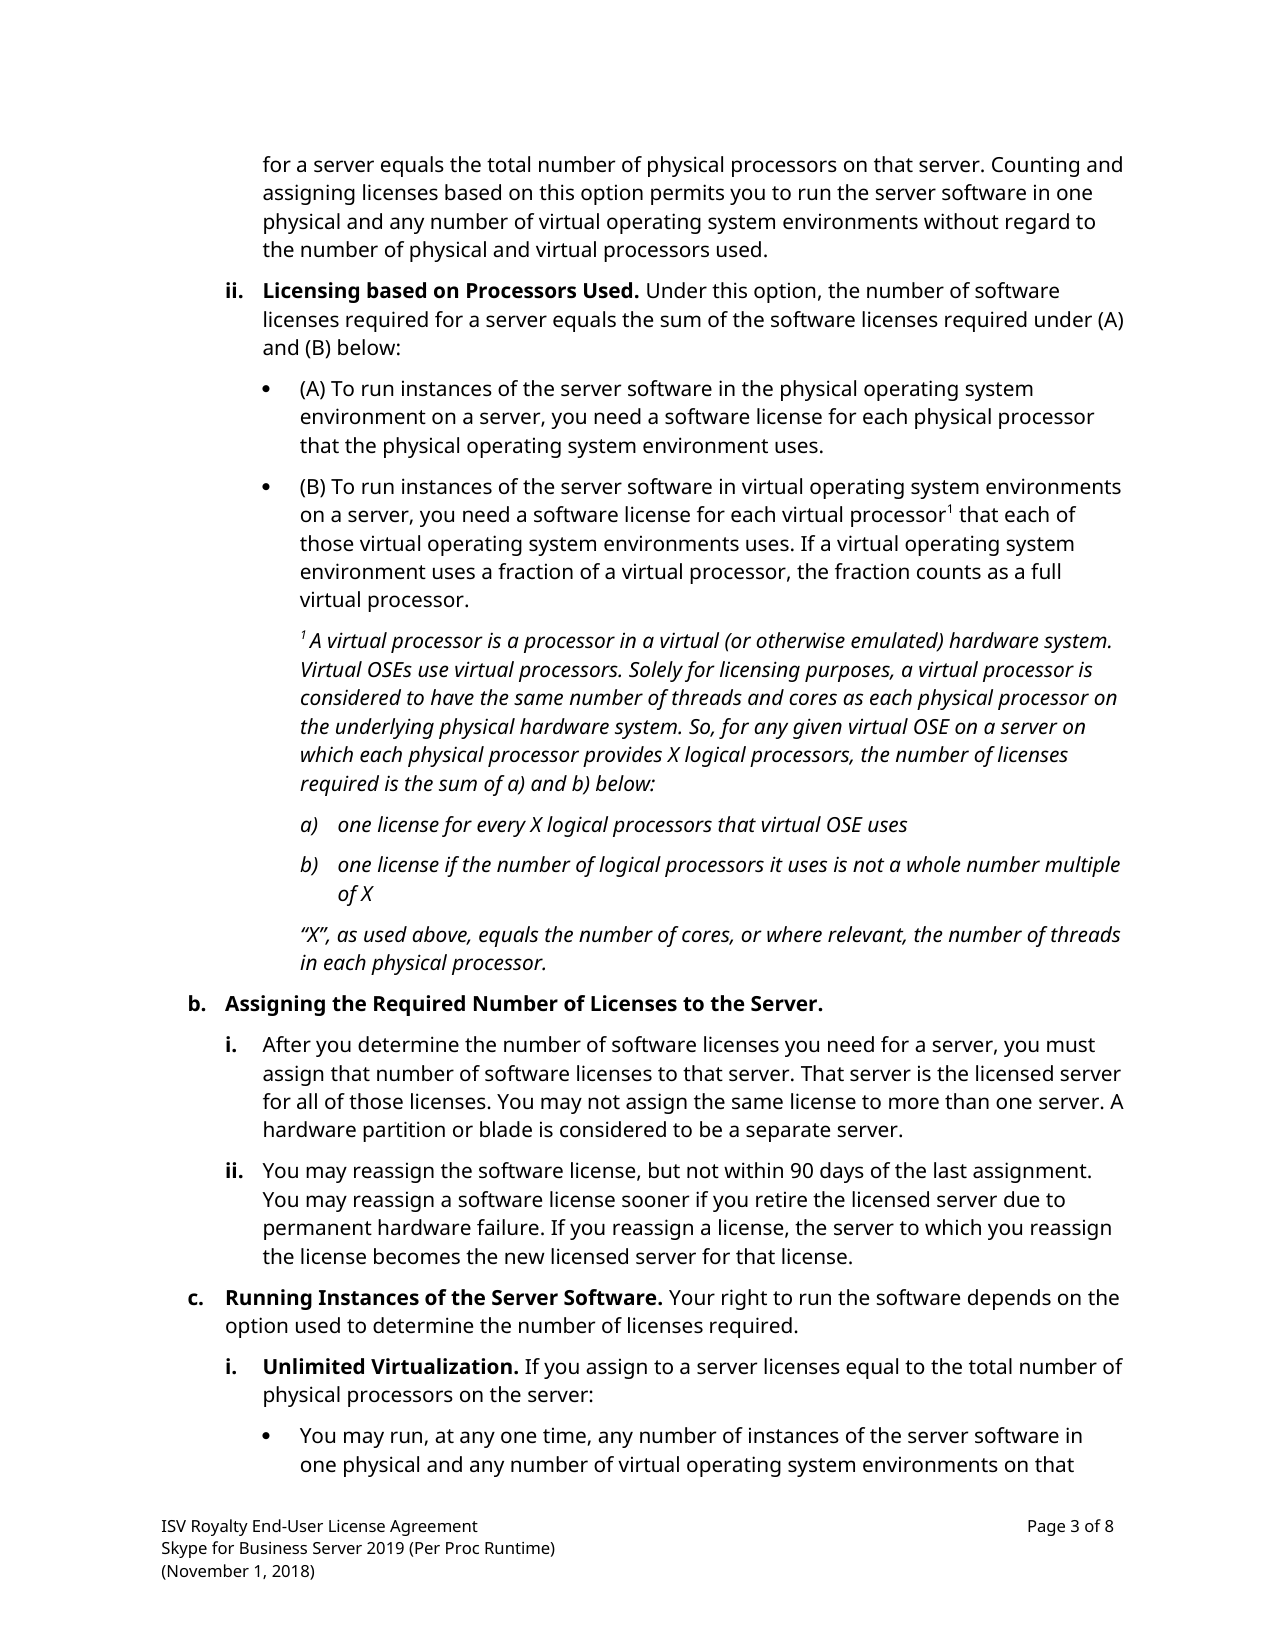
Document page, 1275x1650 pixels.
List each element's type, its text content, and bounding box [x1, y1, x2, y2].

text “X”, as used above, equals the number of cores, or where relevant, the number of threads in each physical processor. [300, 920, 1125, 977]
list one license if the number of logical processors it uses is not a whole number multiple of X [300, 851, 1125, 907]
list one license for every X logical processors that virtual OSE uses [300, 810, 1125, 838]
text (A) To run instances of the server software in the physical operating system environment on a server, you need a software license for each physical processor that the physical operating system environment uses. [262, 374, 1125, 459]
text (B) To run instances of the server software in virtual operating system environments on a server, you need a software license for each virtual processor1 that each of those virtual operating system environments uses. If a virtual operating system environment uses a fraction of a virtual processor, the fraction counts as a full virtual processor. [262, 472, 1125, 614]
subtitle You may reassign the software license, but not within 90 days of the last assignment. You may reassign a software license sooner if you retire the licensed server due to permanent hardware failure. If you reassign a license, the server to which you reassign the license becomes the new licensed server for that license. [225, 1157, 1125, 1270]
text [262, 1422, 1125, 1478]
text 1 A virtual processor is a processor in a virtual (or otherwise emulated) hardware system. Virtual OSEs use virtual processors. Solely for licensing purposes, a virtual processor is considered to have the same number of threads and cores as each physical processor on the underlying physical hardware system. So, for any given virtual OSE on a server on which each physical processor provides X logical processors, the number of licenses required is the sum of a) and b) below: [300, 627, 1125, 797]
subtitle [225, 150, 1125, 264]
subtitle Assigning the Required Number of Licenses to the Server. [187, 989, 1125, 1018]
subtitle After you determine the number of software licenses you need for a server, you must assign that number of software licenses to that server. That server is the licensed server for all of those licenses. You may not assign the same license to more than one server. A hardware partition or blade is considered to be a separate server. [225, 1030, 1125, 1144]
subtitle Unlimited Virtualization. If you assign to a server licenses equal to the total number of physical processors on the server: [225, 1352, 1125, 1409]
subtitle Running Instances of the Server Software. Your right to run the software depends on the option used to determine the number of licenses required. [187, 1283, 1125, 1340]
subtitle Licensing based on Processors Used. Under this option, the number of software licenses required for a server equals the sum of the software licenses required under (A) and (B) below: [225, 276, 1125, 362]
